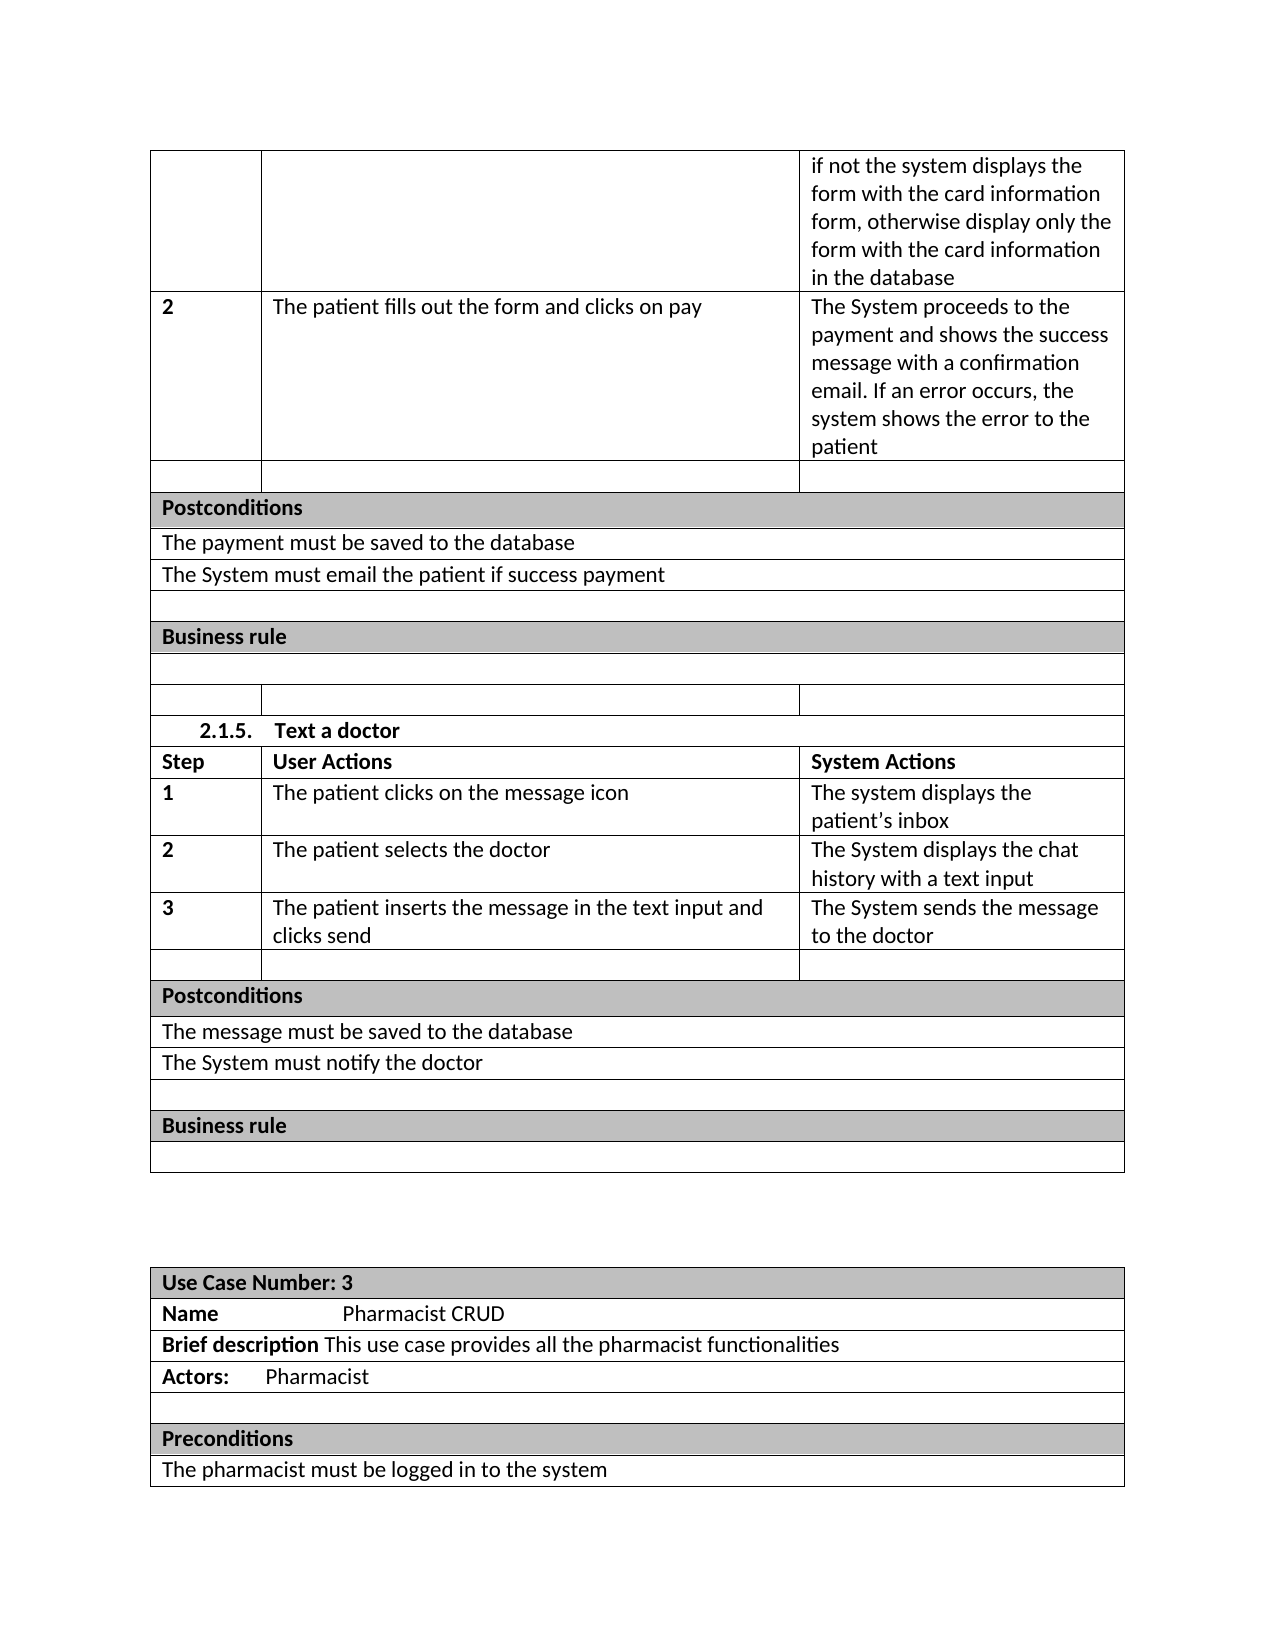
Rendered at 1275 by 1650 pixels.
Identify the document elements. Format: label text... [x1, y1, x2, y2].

table_cell Step [151, 747, 261, 777]
table_cell [262, 950, 799, 980]
table_cell Business rule [151, 622, 1124, 652]
table_cell [262, 461, 799, 492]
table_cell System Actions [800, 747, 1124, 777]
table_cell Business rule [151, 1111, 1124, 1141]
table_cell The patient inserts the message in the text input and clicks send [262, 893, 799, 949]
table_cell The System must notify the doctor [151, 1048, 1124, 1078]
table_cell The patient clicks on the message icon [262, 779, 799, 834]
table_cell [262, 685, 799, 715]
table_cell [151, 1142, 1124, 1172]
table_cell The patient selects the doctor [262, 836, 799, 892]
table_cell 3 [151, 893, 261, 949]
table_cell Preconditions [151, 1424, 1124, 1454]
table_cell User Actions [262, 747, 799, 777]
table_cell Name Pharmacist CRUD [151, 1299, 1124, 1329]
table_cell Actors: Pharmacist [151, 1362, 1124, 1392]
table_cell [151, 461, 261, 492]
table_cell The patient fills out the form and clicks on pay [262, 292, 799, 460]
table_cell The message must be saved to the database [151, 1017, 1124, 1047]
table_cell The System must email the patient if success payment [151, 560, 1124, 590]
table_cell [800, 950, 1124, 980]
table_cell 1 [151, 779, 261, 834]
table_cell The pharmacist must be logged in to the system [151, 1456, 1124, 1486]
table_cell Postconditions [151, 493, 1124, 527]
table_cell The System proceeds to the payment and shows the success message with a confirmation email. If an error occurs, the system shows the error to the patient [800, 292, 1124, 460]
table_cell 1 [151, 151, 261, 291]
table_cell 2 [151, 292, 261, 460]
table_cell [800, 151, 1124, 291]
table_cell The System displays the chat history with a text input [800, 836, 1124, 892]
table_cell The payment must be saved to the database [151, 529, 1124, 559]
table_cell [800, 461, 1124, 492]
table_cell Brief description This use case provides all the pharmacist functionalities [151, 1331, 1124, 1361]
table_cell [151, 685, 261, 715]
table_cell The system displays the patient’s inbox [800, 779, 1124, 834]
table_cell [151, 1393, 1124, 1423]
table_header Use Case Number: 3 [151, 1268, 1124, 1298]
table_cell The System sends the message to the doctor [800, 893, 1124, 949]
table_cell [800, 685, 1124, 715]
table_cell Text a doctor [151, 716, 1124, 746]
table_cell 2 [151, 836, 261, 892]
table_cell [262, 151, 799, 291]
table_cell [151, 591, 1124, 621]
table_cell [151, 1080, 1124, 1110]
table_cell Postconditions [151, 981, 1124, 1016]
table_cell [151, 950, 261, 980]
table_cell [151, 654, 1124, 684]
